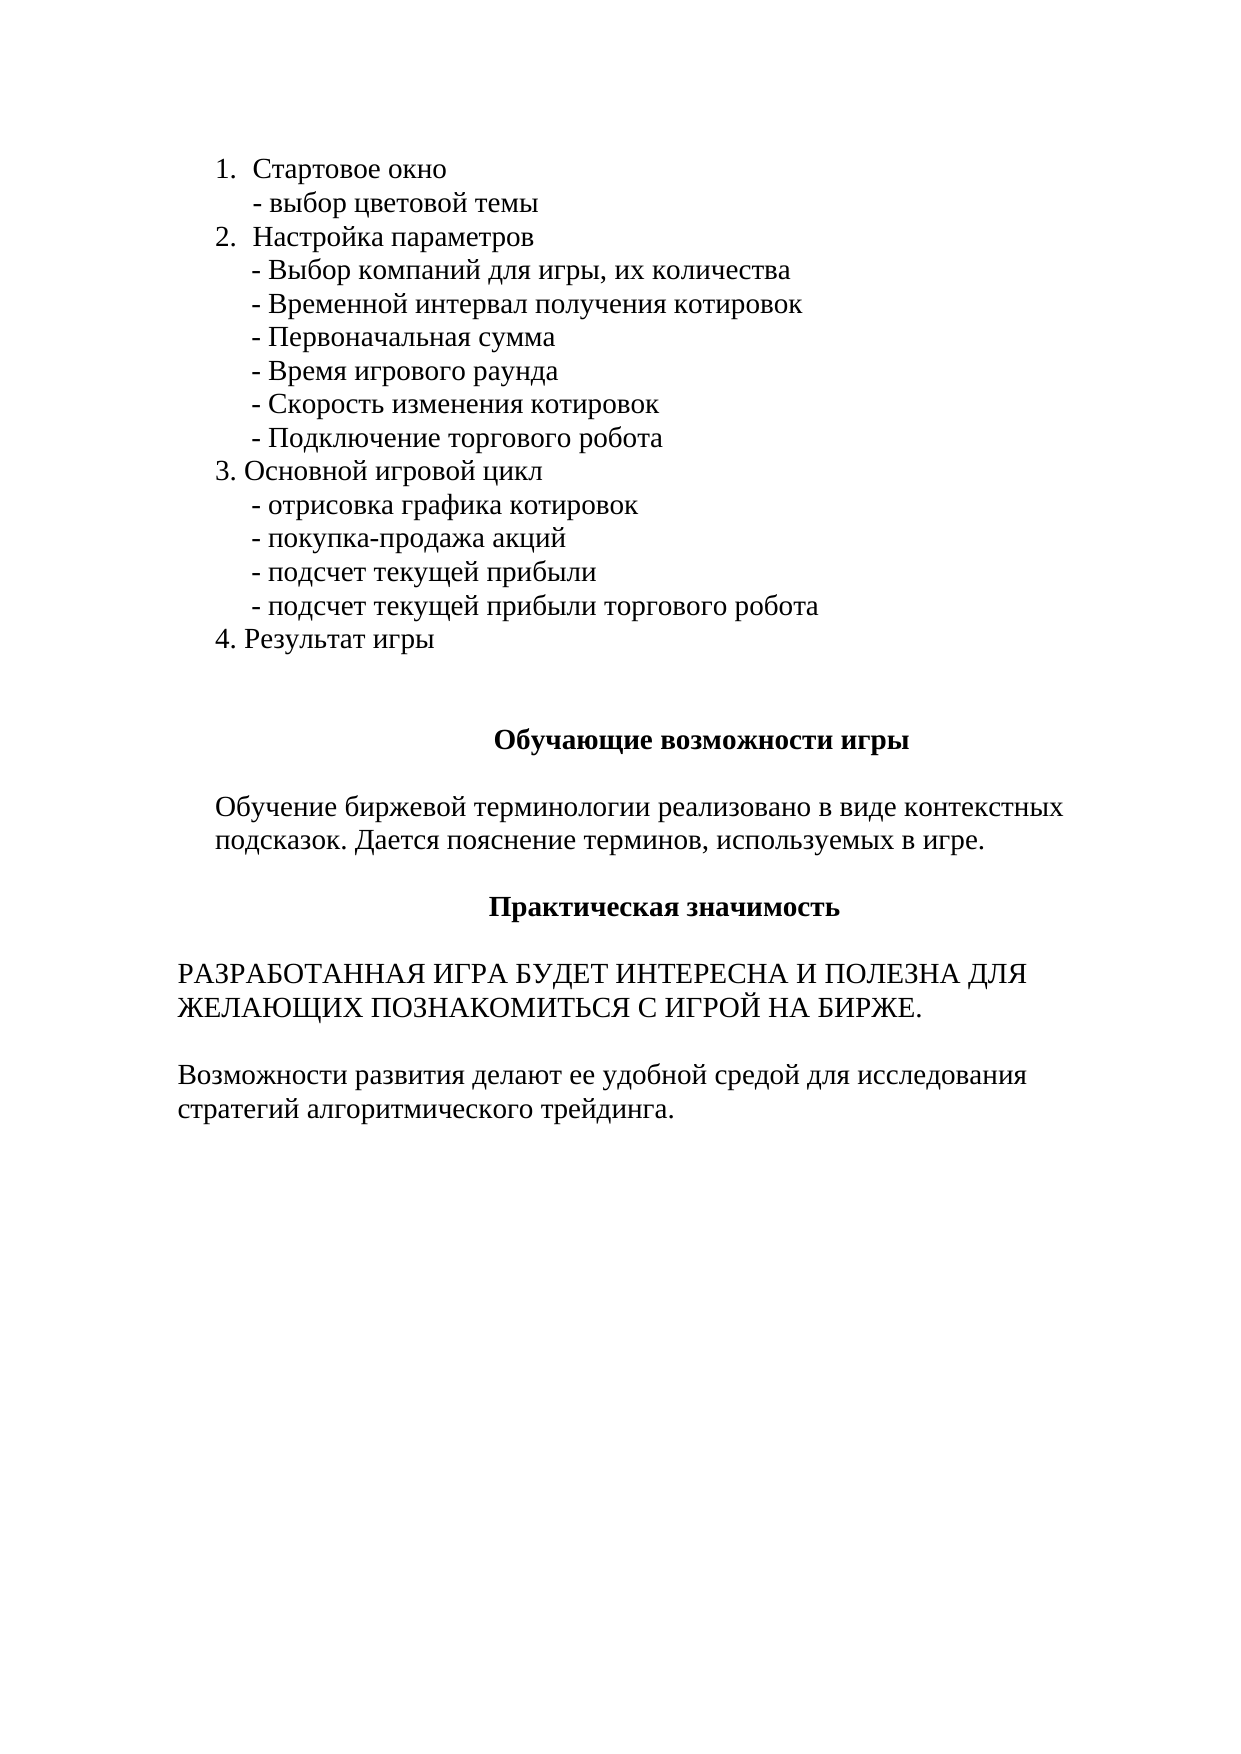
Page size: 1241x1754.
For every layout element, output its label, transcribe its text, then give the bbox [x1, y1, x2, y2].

text - Выбор компаний для игры, их количества [251, 252, 1152, 286]
list Настройка параметров [215, 219, 1152, 252]
text - подсчет текущей прибыли торгового робота [251, 588, 1152, 621]
text РАЗРАБОТАННАЯ ИГРА БУДЕТ ИНТЕРЕСНА И ПОЛЕЗНА ДЛЯ ЖЕЛАЮЩИХ ПОЗНАКОМИТЬСЯ С ИГРОЙ НА БИРЖЕ. [177, 957, 1152, 1024]
text Практическая значимость [177, 889, 1152, 923]
text - подсчет текущей прибыли [251, 554, 1152, 588]
text 4. Результат игры [215, 621, 1152, 655]
text Возможности развития делают ее удобной средой для исследования стратегий алгоритмического трейдинга. [177, 1057, 1152, 1124]
list Стартовое окно [215, 152, 1152, 185]
list - выбор цветовой темы [252, 185, 1152, 219]
text 3. Основной игровой цикл [215, 453, 1152, 487]
text - Подключение торгового робота [251, 420, 1152, 453]
text - Первоначальная сумма [251, 319, 1152, 353]
text - покупка-продажа акций [251, 521, 1152, 554]
text Обучение биржевой терминологии реализовано в виде контекстных подсказок. Дается пояснение терминов, используемых в игре. [215, 789, 1152, 856]
text - Временной интервал получения котировок [251, 286, 1152, 319]
list Обучающие возможности игры [251, 722, 1152, 755]
text - Время игрового раунда [251, 353, 1152, 386]
text - Скорость изменения котировок [251, 386, 1152, 420]
text - отрисовка графика котировок [251, 487, 1152, 521]
